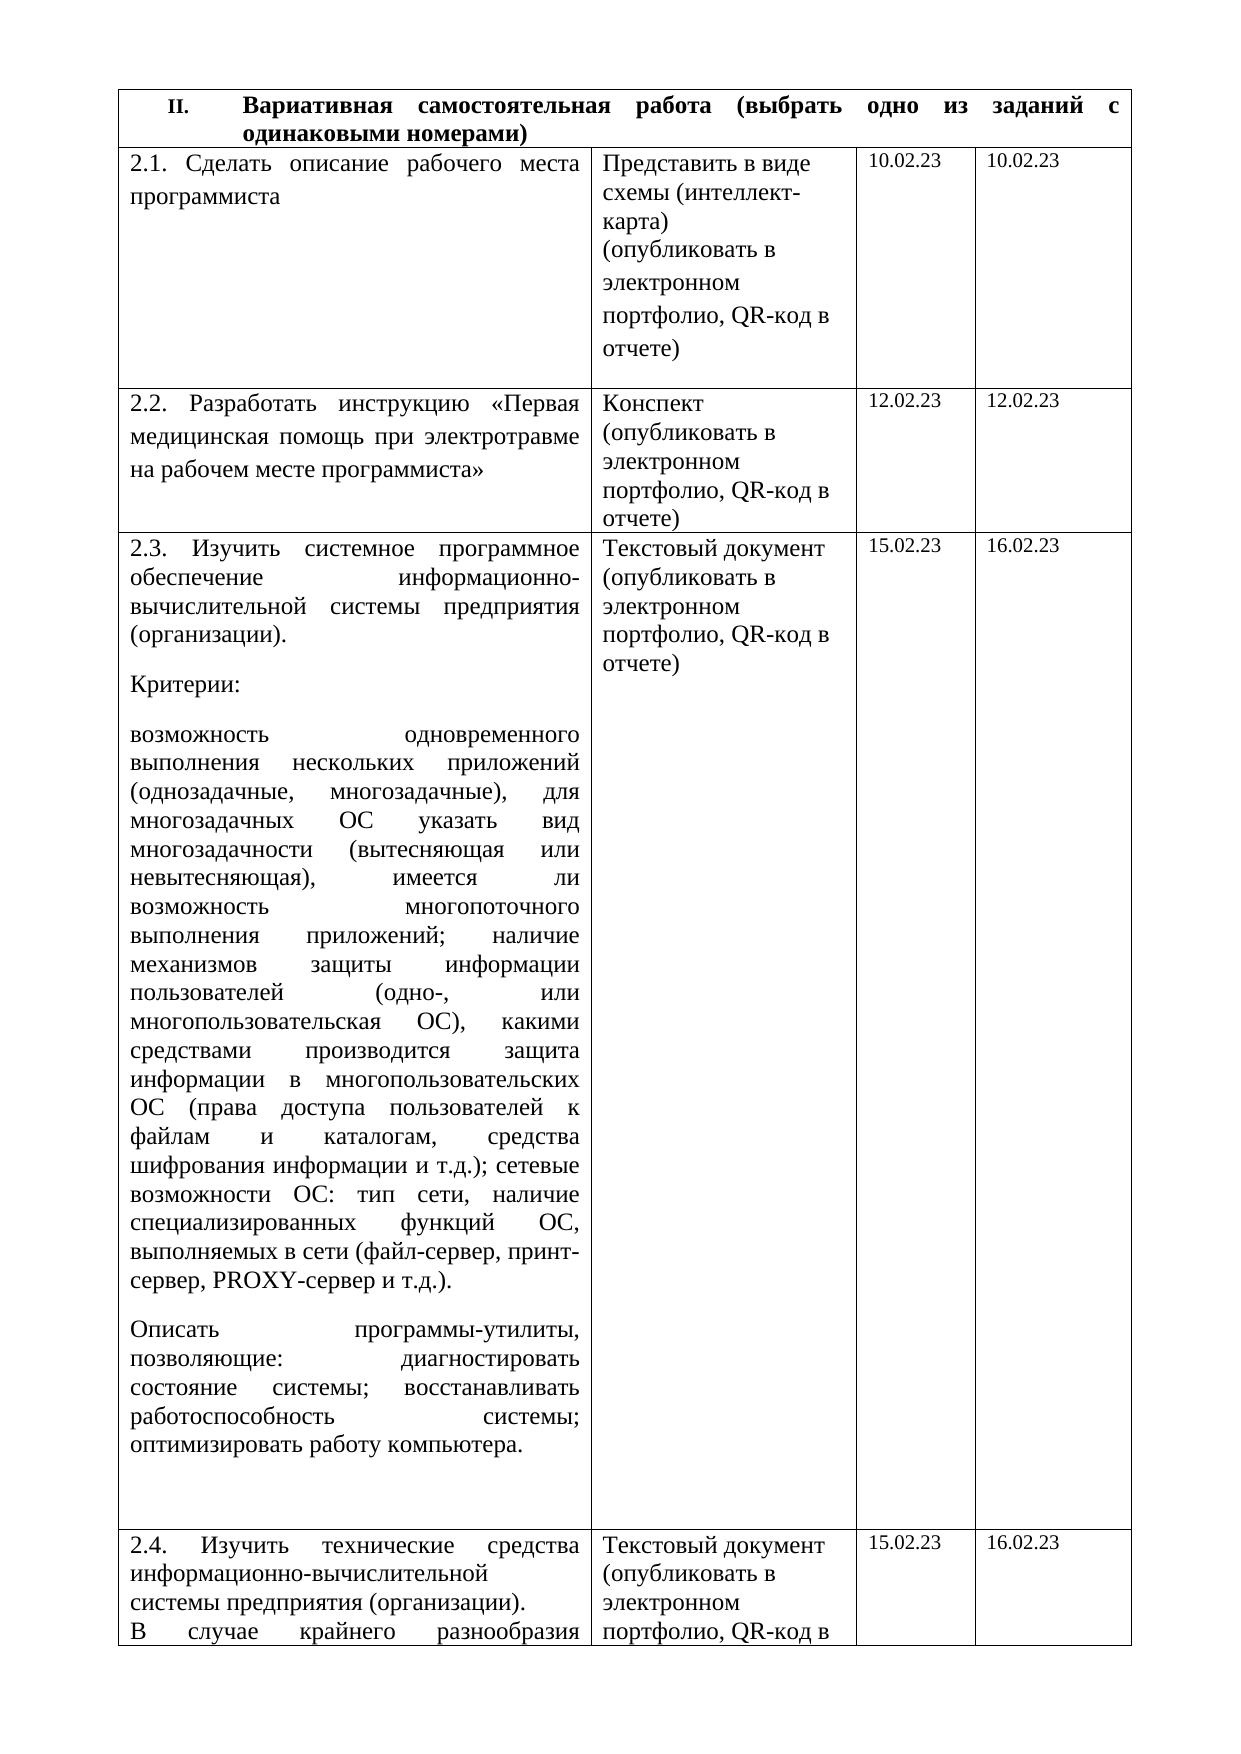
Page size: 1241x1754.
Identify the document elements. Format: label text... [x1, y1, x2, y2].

table_cell 2.3. Изучить системное программное обеспечение информационно-вычислительной системы предприятия (организации). Критерии: возможность одновременного выполнения нескольких приложений (однозадачные, многозадачные), для многозадачных ОС указать вид многозадачности (вытесняющая или невытесняющая), имеется ли возможность многопоточного выполнения приложений; наличие механизмов защиты информации пользователей (одно-, или многопользовательская ОС), какими средствами производится защита информации в многопользовательских ОС (права доступа пользователей к файлам и каталогам, средства шифрования информации и т.д.); сетевые возможности ОС: тип сети, наличие специализированных функций ОС, выполняемых в сети (файл-сервер, принт-сервер, PROXY-сервер и т.д.). Описать программы-утилиты, позволяющие: диагностировать состояние системы; восстанавливать работоспособность системы; оптимизировать работу компьютера. [119, 533, 591, 1529]
table_cell 12.02.23 [857, 389, 975, 532]
table_cell 10.02.23 [857, 148, 975, 387]
table_cell 2.4. Изучить технические средства информационно-вычислительной системы предприятия (организации). В случае крайнего разнообразия используемого машинного парка следует описать наиболее устаревшую модель и последнюю из современных. Для ПК необходимо указать: модель микропроцессора; тактовая частота микропроцессора; объем и вид памяти (DIMM, RIMM, DDR и т.д.); модель системной платы; шины системной платы (ISA, VLB, PCI, AGP и т.д.); накопители на магнитных и магнитооптических дисках; модель винчестера, ёмкость, интерфейс (SCSI, ATA, Ultra-ATA); модель видеокарты, объем видеопамяти; дополнительное оборудование (модемы, сетевые адаптеры и т.д.). [119, 1530, 591, 1645]
table_cell 16.02.23 [976, 1530, 1131, 1645]
table_cell Конспект (опубликовать в электронном портфолио, QR-код в отчете) [592, 389, 856, 532]
table_cell 10.02.23 [976, 148, 1131, 387]
table_cell 2.1. Сделать описание рабочего места программиста [119, 148, 591, 387]
table_cell 2.2. Разработать инструкцию «Первая медицинская помощь при электротравме на рабочем месте программиста» [119, 389, 591, 532]
table_cell Текстовый документ (опубликовать в электронном портфолио, QR-код в отчете) [592, 1530, 856, 1645]
table_cell Вариативная самостоятельная работа (выбрать одно из заданий с одинаковыми номерами) [119, 90, 1131, 147]
table_cell 12.02.23 [976, 389, 1131, 532]
table_cell Текстовый документ (опубликовать в электронном портфолио, QR-код в отчете) [592, 533, 856, 1529]
table_cell 15.02.23 [857, 533, 975, 1529]
table_cell 16.02.23 [976, 533, 1131, 1529]
table_cell 15.02.23 [857, 1530, 975, 1645]
table_cell Представить в виде схемы (интеллект-карта) (опубликовать в электронном портфолио, QR-код в отчете) [592, 148, 856, 387]
